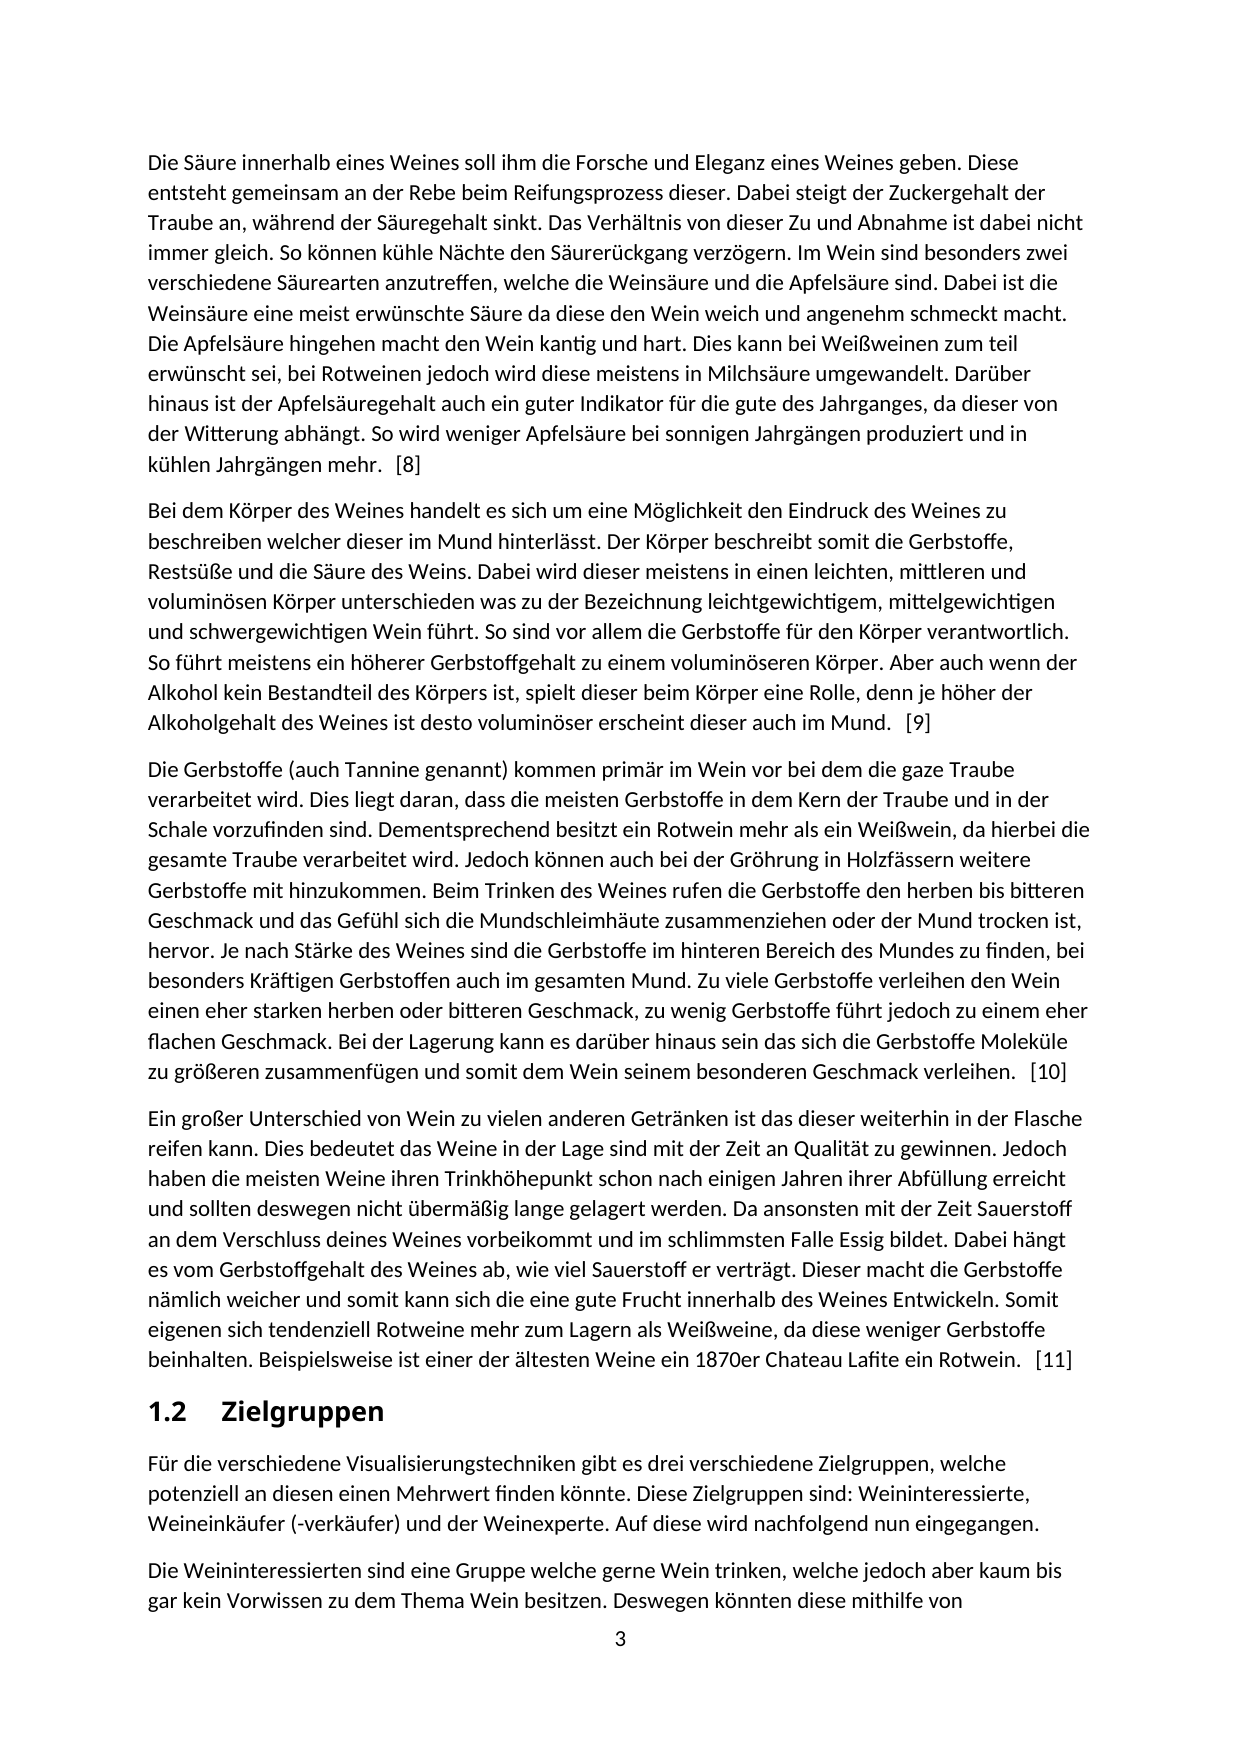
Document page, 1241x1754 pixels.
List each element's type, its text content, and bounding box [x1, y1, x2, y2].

text Die Säure innerhalb eines Weines soll ihm die Forsche und Eleganz eines Weines geben. Diese entsteht gemeinsam an der Rebe beim Reifungsprozess dieser. Dabei steigt der Zuckergehalt der Traube an, während der Säuregehalt sinkt. Das Verhältnis von dieser Zu und Abnahme ist dabei nicht immer gleich. So können kühle Nächte den Säurerückgang verzögern. Im Wein sind besonders zwei verschiedene Säurearten anzutreffen, welche die Weinsäure und die Apfelsäure sind. Dabei ist die Weinsäure eine meist erwünschte Säure da diese den Wein weich und angenehm schmeckt macht. Die Apfelsäure hingehen macht den Wein kantig und hart. Dies kann bei Weißweinen zum teil erwünscht sei, bei Rotweinen jedoch wird diese meistens in Milchsäure umgewandelt. Darüber hinaus ist der Apfelsäuregehalt auch ein guter Indikator für die gute des Jahrganges, da dieser von der Witterung abhängt. So wird weniger Apfelsäure bei sonnigen Jahrgängen produziert und in kühlen Jahrgängen mehr. [148, 148, 1093, 478]
text Bei dem Körper des Weines handelt es sich um eine Möglichkeit den Eindruck des Weines zu beschreiben welcher dieser im Mund hinterlässt. Der Körper beschreibt somit die Gerbstoffe, Restsüße und die Säure des Weins. Dabei wird dieser meistens in einen leichten, mittleren und voluminösen Körper unterschieden was zu der Bezeichnung leichtgewichtigem, mittelgewichtigen und schwergewichtigen Wein führt. So sind vor allem die Gerbstoffe für den Körper verantwortlich. So führt meistens ein höherer Gerbstoffgehalt zu einem voluminöseren Körper. Aber auch wenn der Alkohol kein Bestandteil des Körpers ist, spielt dieser beim Körper eine Rolle, denn je höher der Alkoholgehalt des Weines ist desto voluminöser erscheint dieser auch im Mund. [148, 497, 1093, 736]
subtitle Zielgruppen [148, 1392, 1093, 1429]
text Die Gerbstoffe (auch Tannine genannt) kommen primär im Wein vor bei dem die gaze Traube verarbeitet wird. Dies liegt daran, dass die meisten Gerbstoffe in dem Kern der Traube und in der Schale vorzufinden sind. Dementsprechend besitzt ein Rotwein mehr als ein Weißwein, da hierbei die gesamte Traube verarbeitet wird. Jedoch können auch bei der Gröhrung in Holzfässern weitere Gerbstoffe mit hinzukommen. Beim Trinken des Weines rufen die Gerbstoffe den herben bis bitteren Geschmack und das Gefühl sich die Mundschleimhäute zusammenziehen oder der Mund trocken ist, hervor. Je nach Stärke des Weines sind die Gerbstoffe im hinteren Bereich des Mundes zu finden, bei besonders Kräftigen Gerbstoffen auch im gesamten Mund. Zu viele Gerbstoffe verleihen den Wein einen eher starken herben oder bitteren Geschmack, zu wenig Gerbstoffe führt jedoch zu einem eher flachen Geschmack. Bei der Lagerung kann es darüber hinaus sein das sich die Gerbstoffe Moleküle zu größeren zusammenfügen und somit dem Wein seinem besonderen Geschmack verleihen. [148, 755, 1093, 1085]
text Für die verschiedene Visualisierungstechniken gibt es drei verschiedene Zielgruppen, welche potenziell an diesen einen Mehrwert finden könnte. Diese Zielgruppen sind: Weininteressierte, Weineinkäufer (-verkäufer) und der Weinexperte. Auf diese wird nachfolgend nun eingegangen. [148, 1449, 1093, 1537]
text Ein großer Unterschied von Wein zu vielen anderen Getränken ist das dieser weiterhin in der Flasche reifen kann. Dies bedeutet das Weine in der Lage sind mit der Zeit an Qualität zu gewinnen. Jedoch haben die meisten Weine ihren Trinkhöhepunkt schon nach einigen Jahren ihrer Abfüllung erreicht und sollten deswegen nicht übermäßig lange gelagert werden. Da ansonsten mit der Zeit Sauerstoff an dem Verschluss deines Weines vorbeikommt und im schlimmsten Falle Essig bildet. Dabei hängt es vom Gerbstoffgehalt des Weines ab, wie viel Sauerstoff er verträgt. Dieser macht die Gerbstoffe nämlich weicher und somit kann sich die eine gute Frucht innerhalb des Weines Entwickeln. Somit eigenen sich tendenziell Rotweine mehr zum Lagern als Weißweine, da diese weniger Gerbstoffe beinhalten. Beispielsweise ist einer der ältesten Weine ein 1870er Chateau Lafite ein Rotwein. [148, 1104, 1093, 1373]
